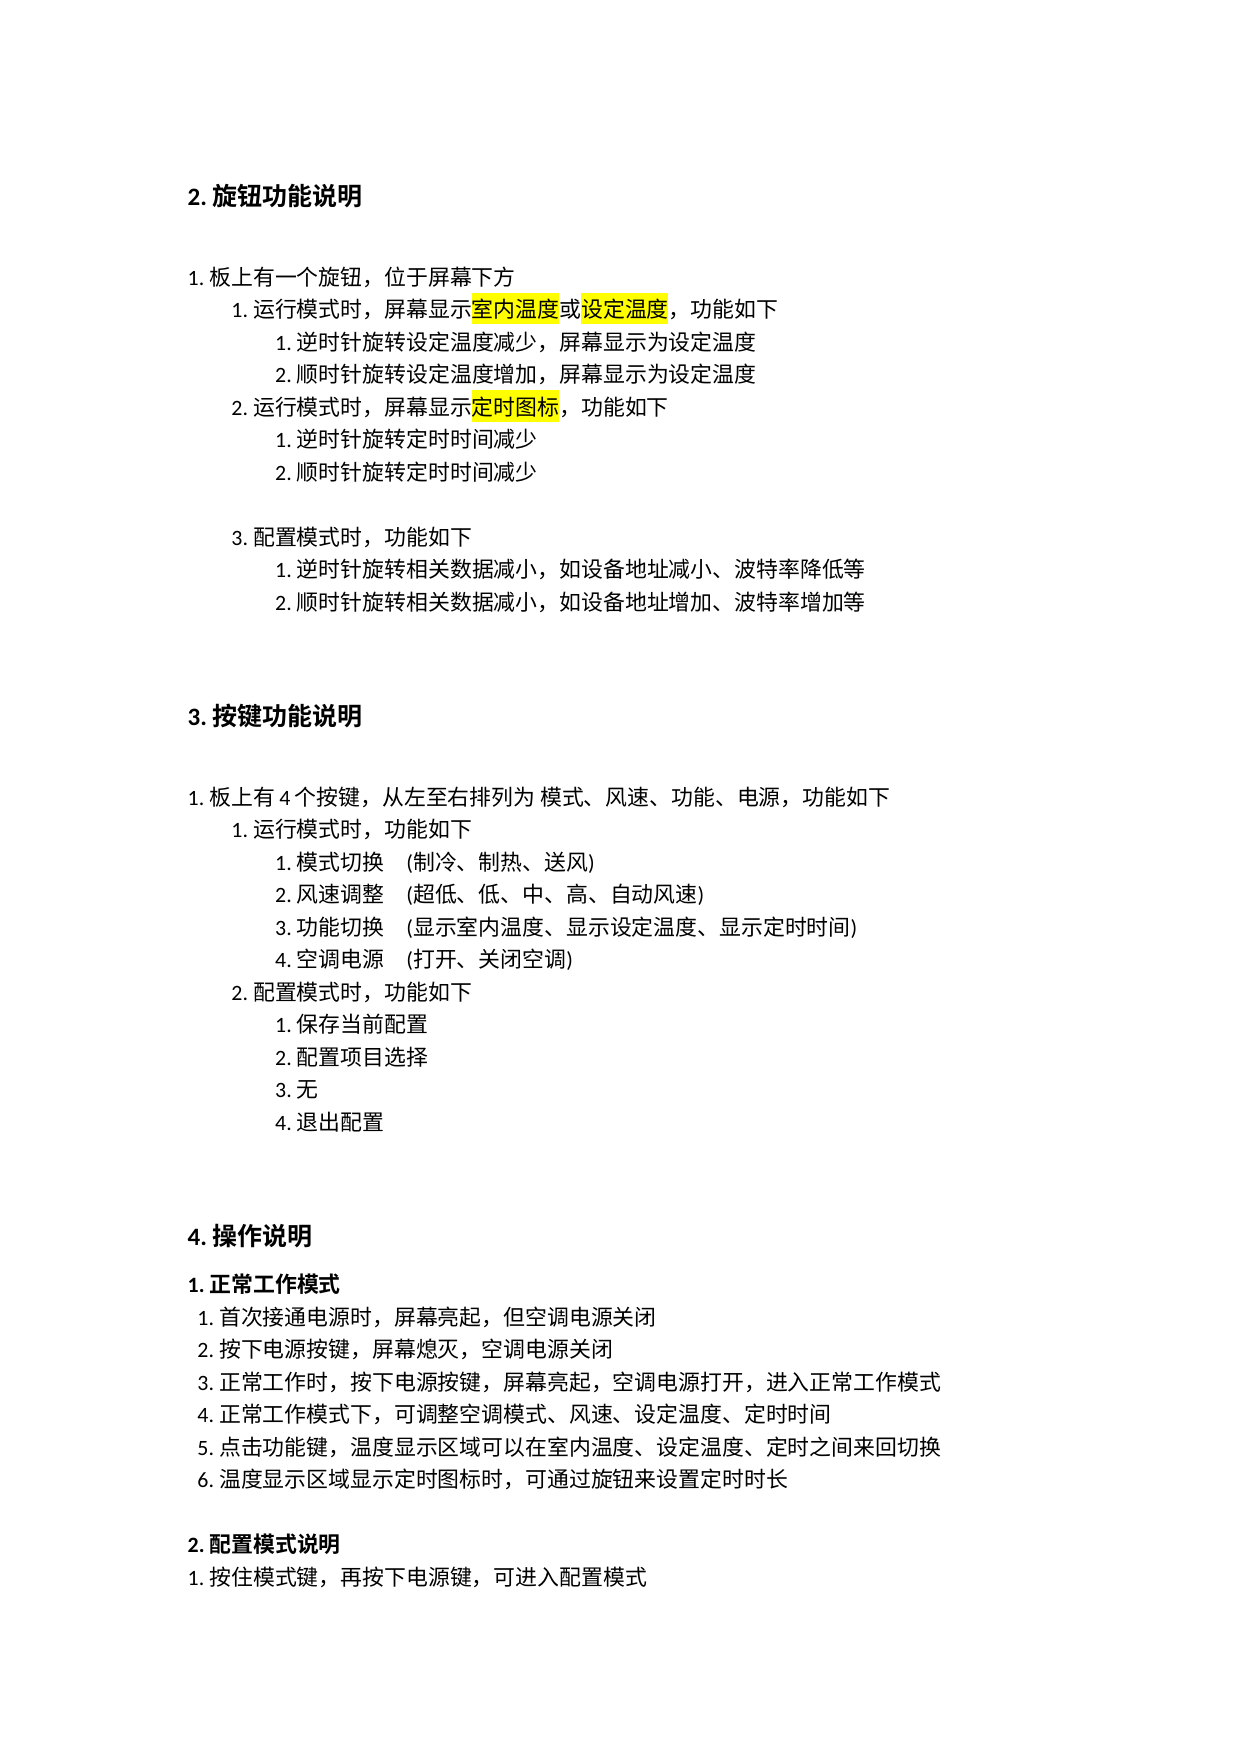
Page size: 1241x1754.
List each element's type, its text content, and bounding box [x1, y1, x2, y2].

text 3. 正常工作时，按下电源按键，屏幕亮起，空调电源打开，进入正常工作模式 [187, 1364, 1053, 1397]
text 4. 正常工作模式下，可调整空调模式、风速、设定温度、定时时间 [187, 1397, 1053, 1429]
text 2. 按下电源按键，屏幕熄灭，空调电源关闭 [187, 1332, 1053, 1364]
text 5. 点击功能键，温度显示区域可以在室内温度、设定温度、定时之间来回切换 [187, 1429, 1053, 1462]
text 2. 顺时针旋转 设定温度增加，屏幕显示为设定温度 [187, 357, 1053, 389]
text 1. 模式切换 (制冷、制热、送风) [187, 844, 1053, 877]
text 2. 顺时针旋转 定时时间减少 [187, 454, 1053, 487]
text 1. 逆时针旋转 定时时间减少 [187, 422, 1053, 454]
text 4. 退出配置 [187, 1104, 1053, 1137]
text 1. 保存当前配置 [187, 1007, 1053, 1039]
text 2. 旋钮功能说明 [187, 162, 1053, 227]
text 1. 按住模式键，再按下电源键，可进入配置模式 [187, 1559, 1053, 1592]
text 1. 逆时针旋转 相关数据减小，如设备地址减小、波特率降低等 [187, 552, 1053, 584]
text 3. 功能切换 (显示室内温度、显示设定温度、显示定时时间) [187, 909, 1053, 942]
text 2. 配置模式时，功能如下 [187, 974, 1053, 1007]
text 2. 配置项目选择 [187, 1039, 1053, 1072]
text 2. 风速调整 (超低、低、中、高、自动风速) [187, 877, 1053, 909]
text 1. 逆时针旋转 设定温度减少，屏幕显示为设定温度 [187, 324, 1053, 357]
text 3. 按键功能说明 [187, 682, 1053, 747]
text 3. 无 [187, 1072, 1053, 1104]
text 1. 板上有一个旋钮，位于屏幕下方 [187, 259, 1053, 292]
text 6. 温度显示区域显示定时图标时，可通过旋钮来设置定时时长 [187, 1462, 1053, 1494]
text 1. 板上有4个按键，从左至右排列为 模式、风速、功能、电源，功能如下 [187, 779, 1053, 812]
text 2. 配置模式说明 [187, 1527, 1053, 1559]
text 1. 首次接通电源时，屏幕亮起，但空调电源关闭 [187, 1299, 1053, 1332]
text 2. 运行模式时，屏幕显示定时图标，功能如下 [187, 389, 1053, 422]
text 3. 配置模式时，功能如下 [187, 519, 1053, 552]
text 4. 空调电源 (打开、关闭空调) [187, 942, 1053, 974]
text 4. 操作说明 [187, 1202, 1053, 1267]
text 1. 运行模式时，屏幕显示室内温度或设定温度，功能如下 [187, 292, 1053, 324]
text 1. 运行模式时，功能如下 [187, 812, 1053, 844]
text 2. 顺时针旋转 相关数据减小，如设备地址增加、波特率增加等 [187, 584, 1053, 617]
text 1. 正常工作模式 [187, 1267, 1053, 1299]
